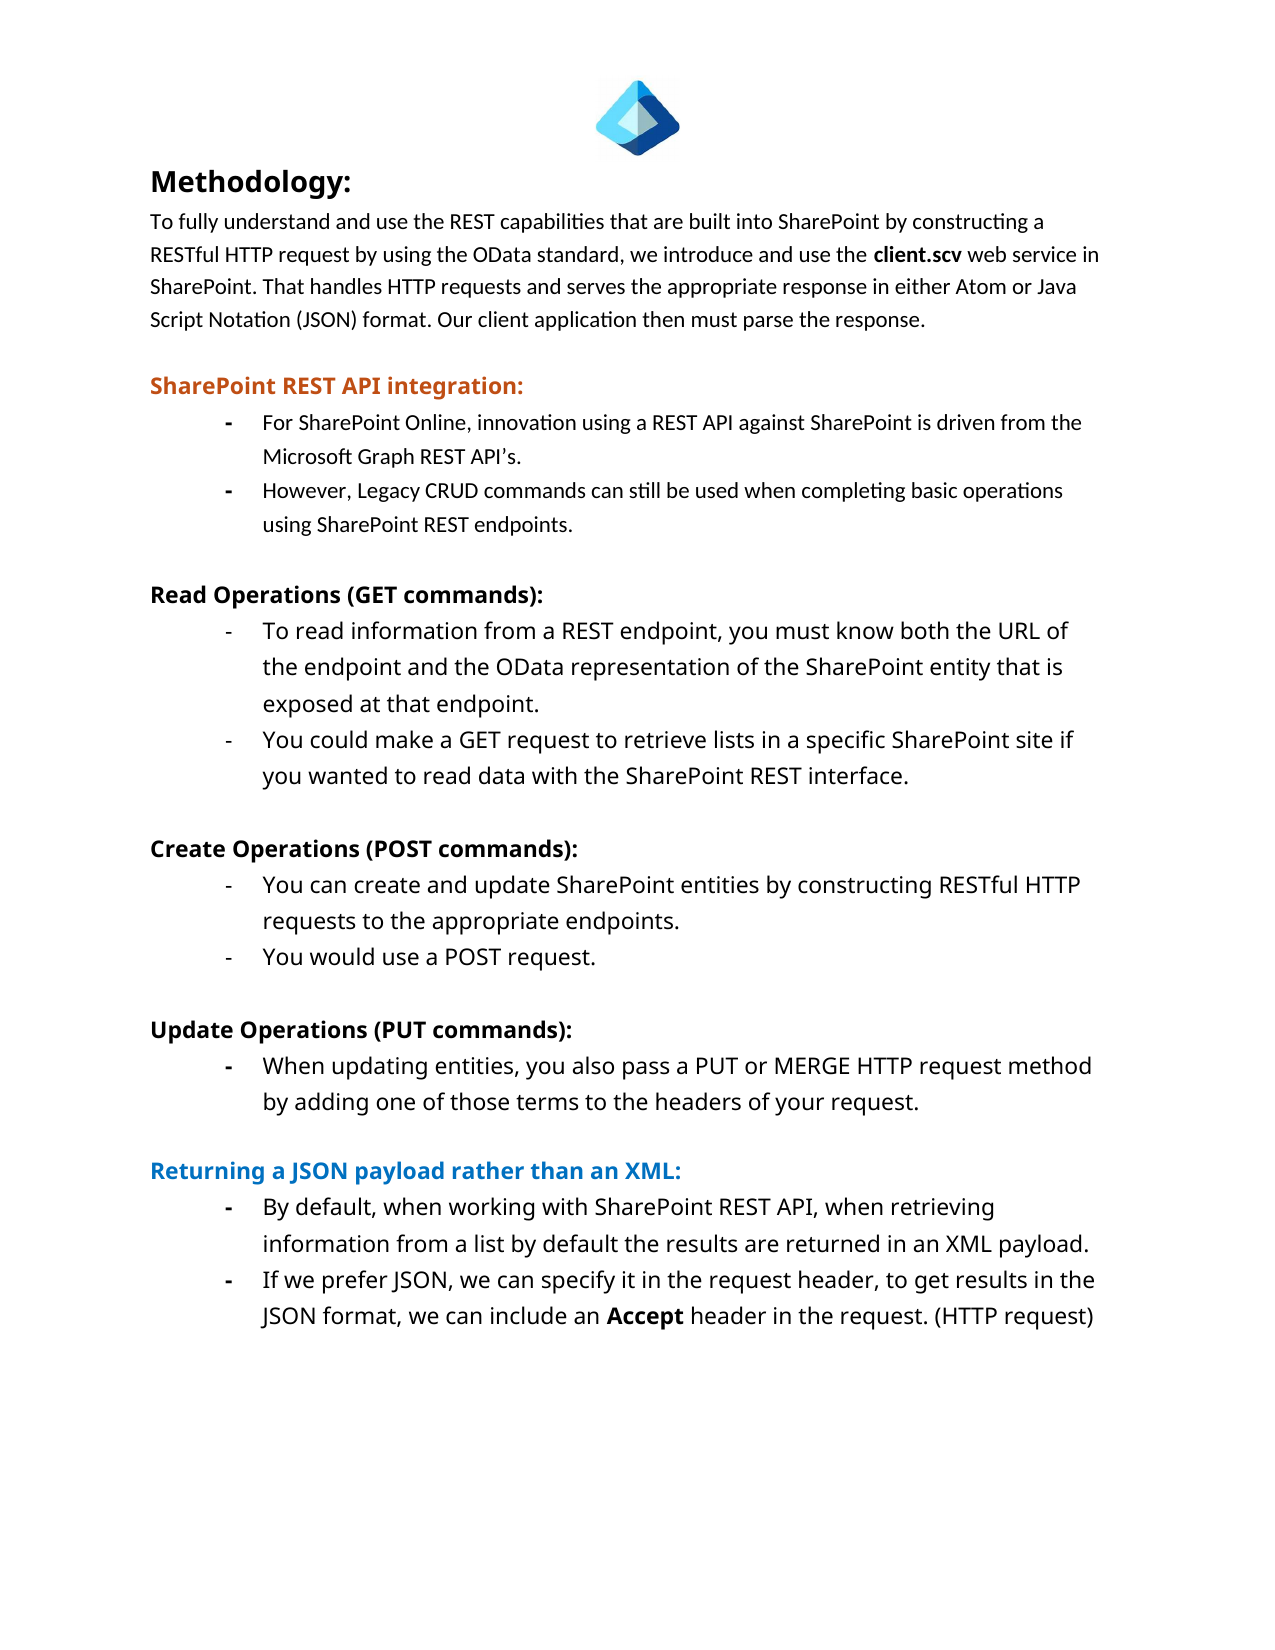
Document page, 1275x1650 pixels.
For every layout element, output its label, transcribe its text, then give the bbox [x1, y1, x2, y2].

text Create Operations (POST commands): [150, 832, 1100, 864]
text Methodology: [150, 161, 1100, 201]
text Read Operations (GET commands): [150, 579, 1100, 610]
list You can create and update SharePoint entities by constructing RESTful HTTP requests to the appropriate endpoints. [225, 869, 1100, 936]
text SharePoint REST API integration: [150, 370, 1100, 401]
text Update Operations (PUT commands): [150, 1014, 1100, 1045]
list However, Legacy CRUD commands can still be used when completing basic operations using SharePoint REST endpoints. [225, 474, 1100, 538]
list By default, when working with SharePoint REST API, when retrieving information from a list by default the results are returned in an XML payload. [225, 1191, 1100, 1259]
text To fully understand and use the REST capabilities that are built into SharePoint by constructing a RESTful HTTP request by using the OData standard, we introduce and use the client.scv web service in SharePoint. That handles HTTP requests and serves the appropriate response in either Atom or Java Script Notation (JSON) format. Our client application then must parse the response. [150, 207, 1100, 333]
list You could make a GET request to retrieve lists in a specific SharePoint site if you wanted to read data with the SharePoint REST interface. [225, 724, 1100, 791]
list You would use a POST request. [225, 941, 1100, 972]
list For SharePoint Online, innovation using a REST API against SharePoint is driven from the Microsoft Graph REST API’s. [225, 406, 1100, 470]
list When updating entities, you also pass a PUT or MERGE HTTP request method by adding one of those terms to the headers of your request. [225, 1050, 1100, 1117]
picture [594, 75, 681, 162]
list If we prefer JSON, we can specify it in the request header, to get results in the JSON format, we can include an Accept header in the request. (HTTP request) [225, 1264, 1100, 1331]
list To read information from a REST endpoint, you must know both the URL of the endpoint and the OData representation of the SharePoint entity that is exposed at that endpoint. [225, 615, 1100, 719]
text Returning a JSON payload rather than an XML: [150, 1155, 1100, 1186]
